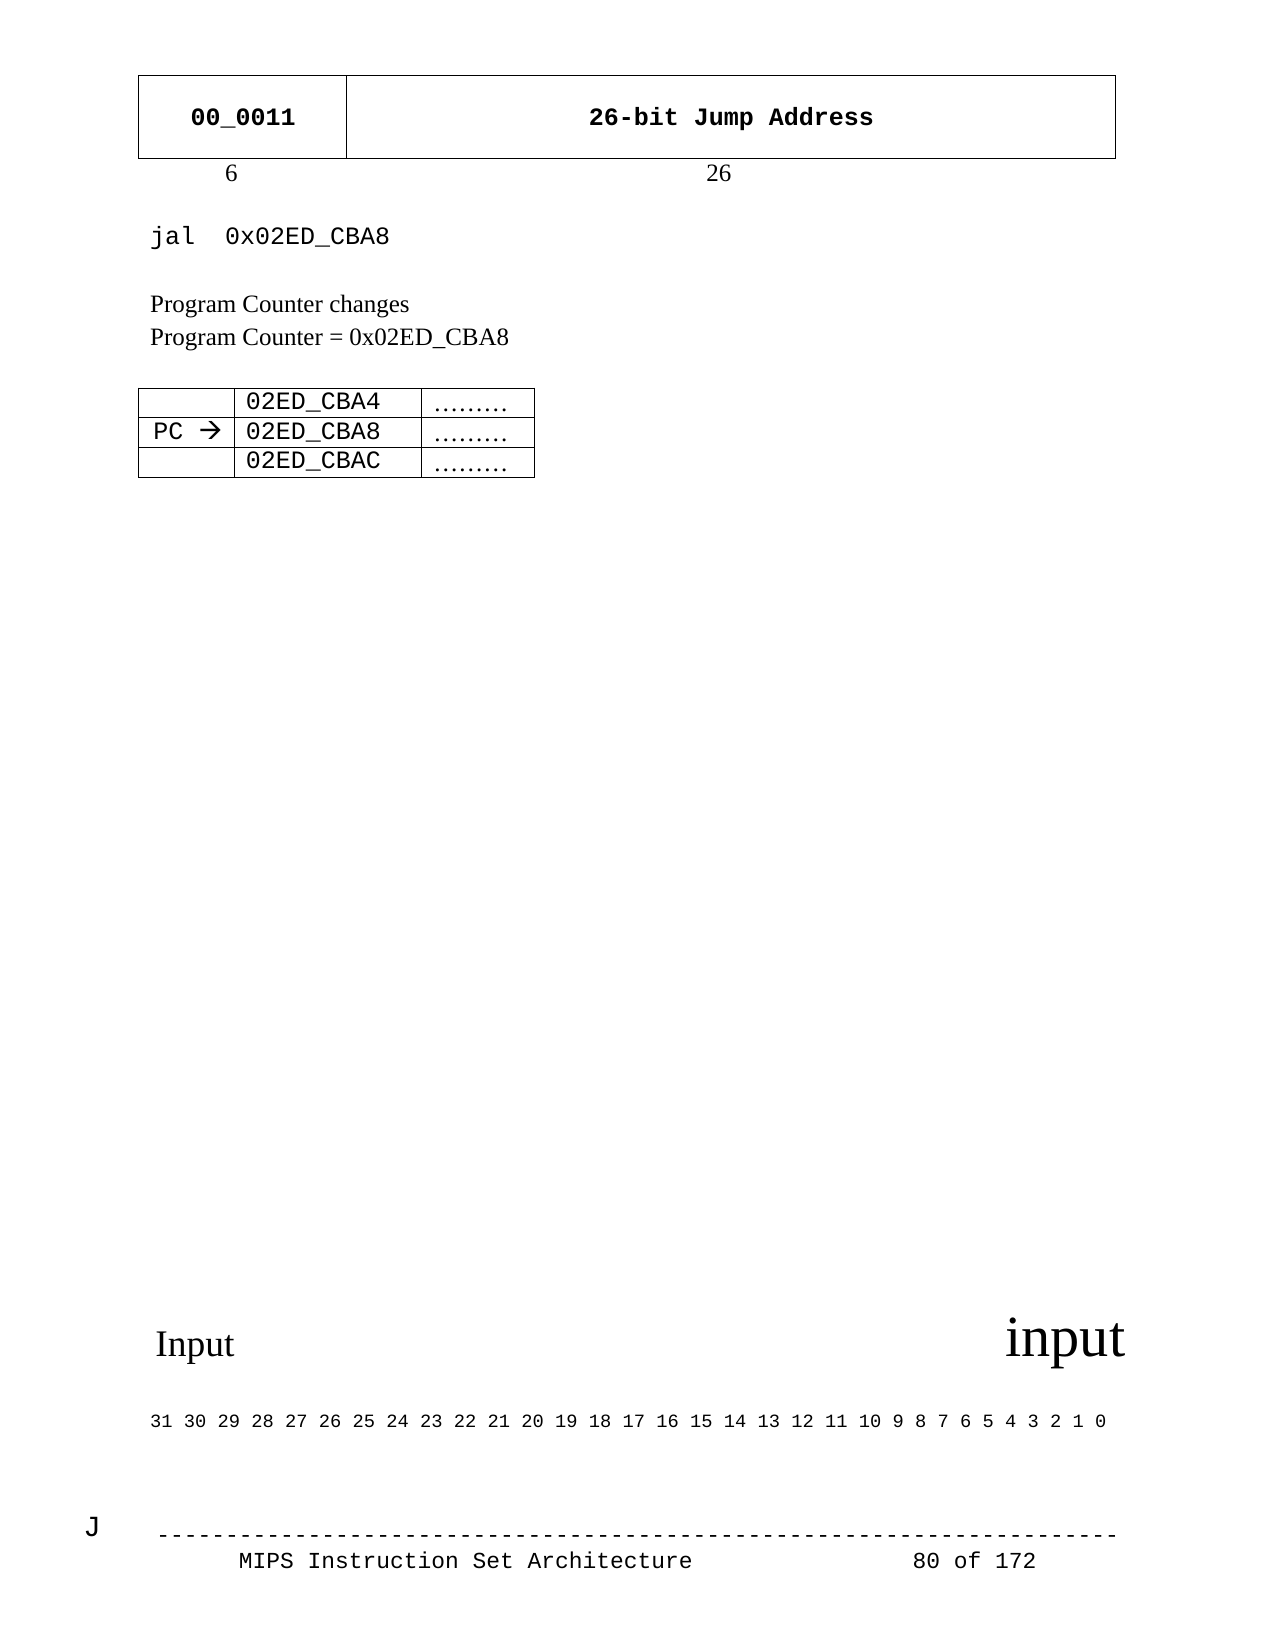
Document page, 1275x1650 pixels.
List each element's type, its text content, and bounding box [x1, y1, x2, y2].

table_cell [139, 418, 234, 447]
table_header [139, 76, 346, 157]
text 6 26 [150, 158, 1125, 187]
text 31 30 29 28 27 26 25 24 23 22 21 20 19 18 17 16 15 14 13 12 11 10 9 8 7 6 5 4 3 2 1 0 [150, 1411, 1125, 1433]
text jal 0x02ED_CBA8 [150, 224, 1125, 252]
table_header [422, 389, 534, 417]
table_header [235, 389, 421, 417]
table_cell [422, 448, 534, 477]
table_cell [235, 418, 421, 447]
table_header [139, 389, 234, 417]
text Program Counter = 0x02ED_CBA8 [150, 322, 1125, 351]
text Input input [150, 1302, 1125, 1369]
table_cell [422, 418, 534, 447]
text Program Counter changes [150, 289, 1125, 318]
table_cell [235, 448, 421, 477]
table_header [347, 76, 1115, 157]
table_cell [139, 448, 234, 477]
